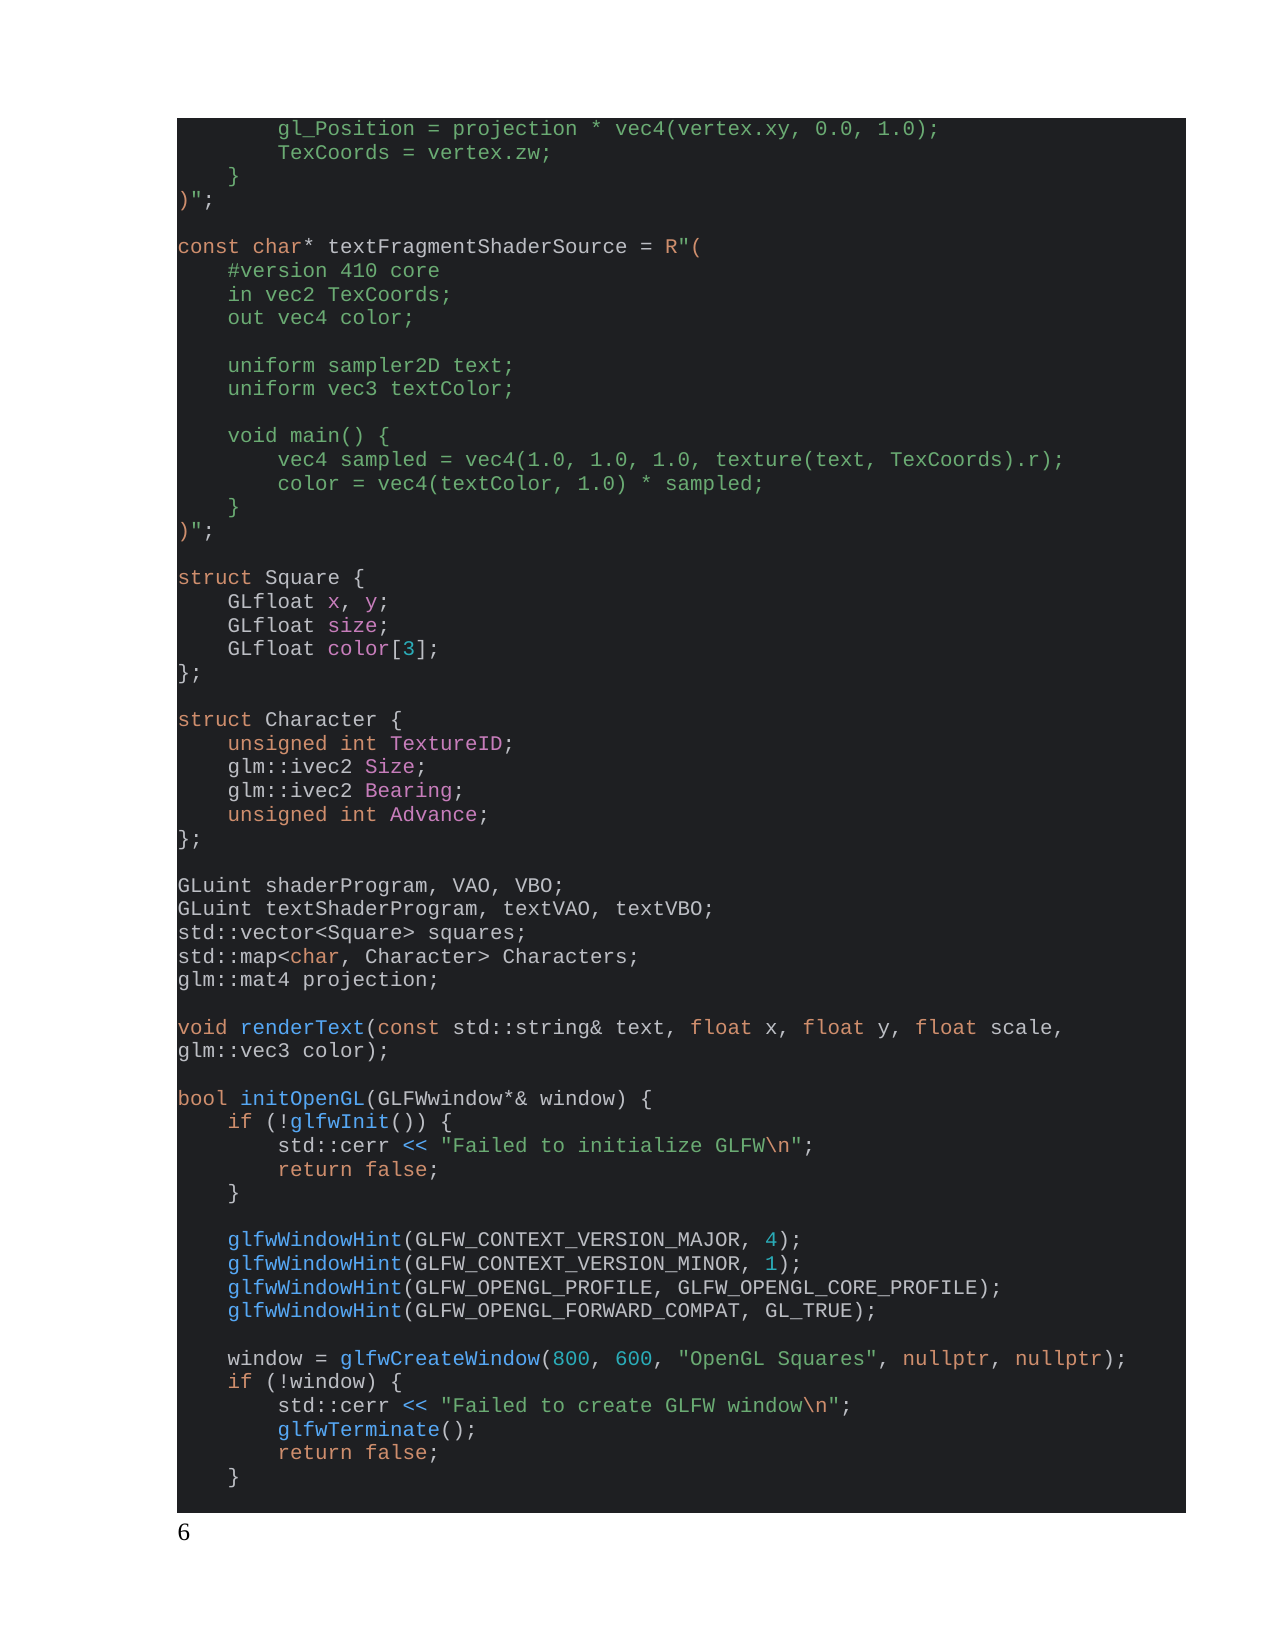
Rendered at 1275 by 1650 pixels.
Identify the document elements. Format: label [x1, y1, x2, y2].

text [177, 118, 1186, 1513]
